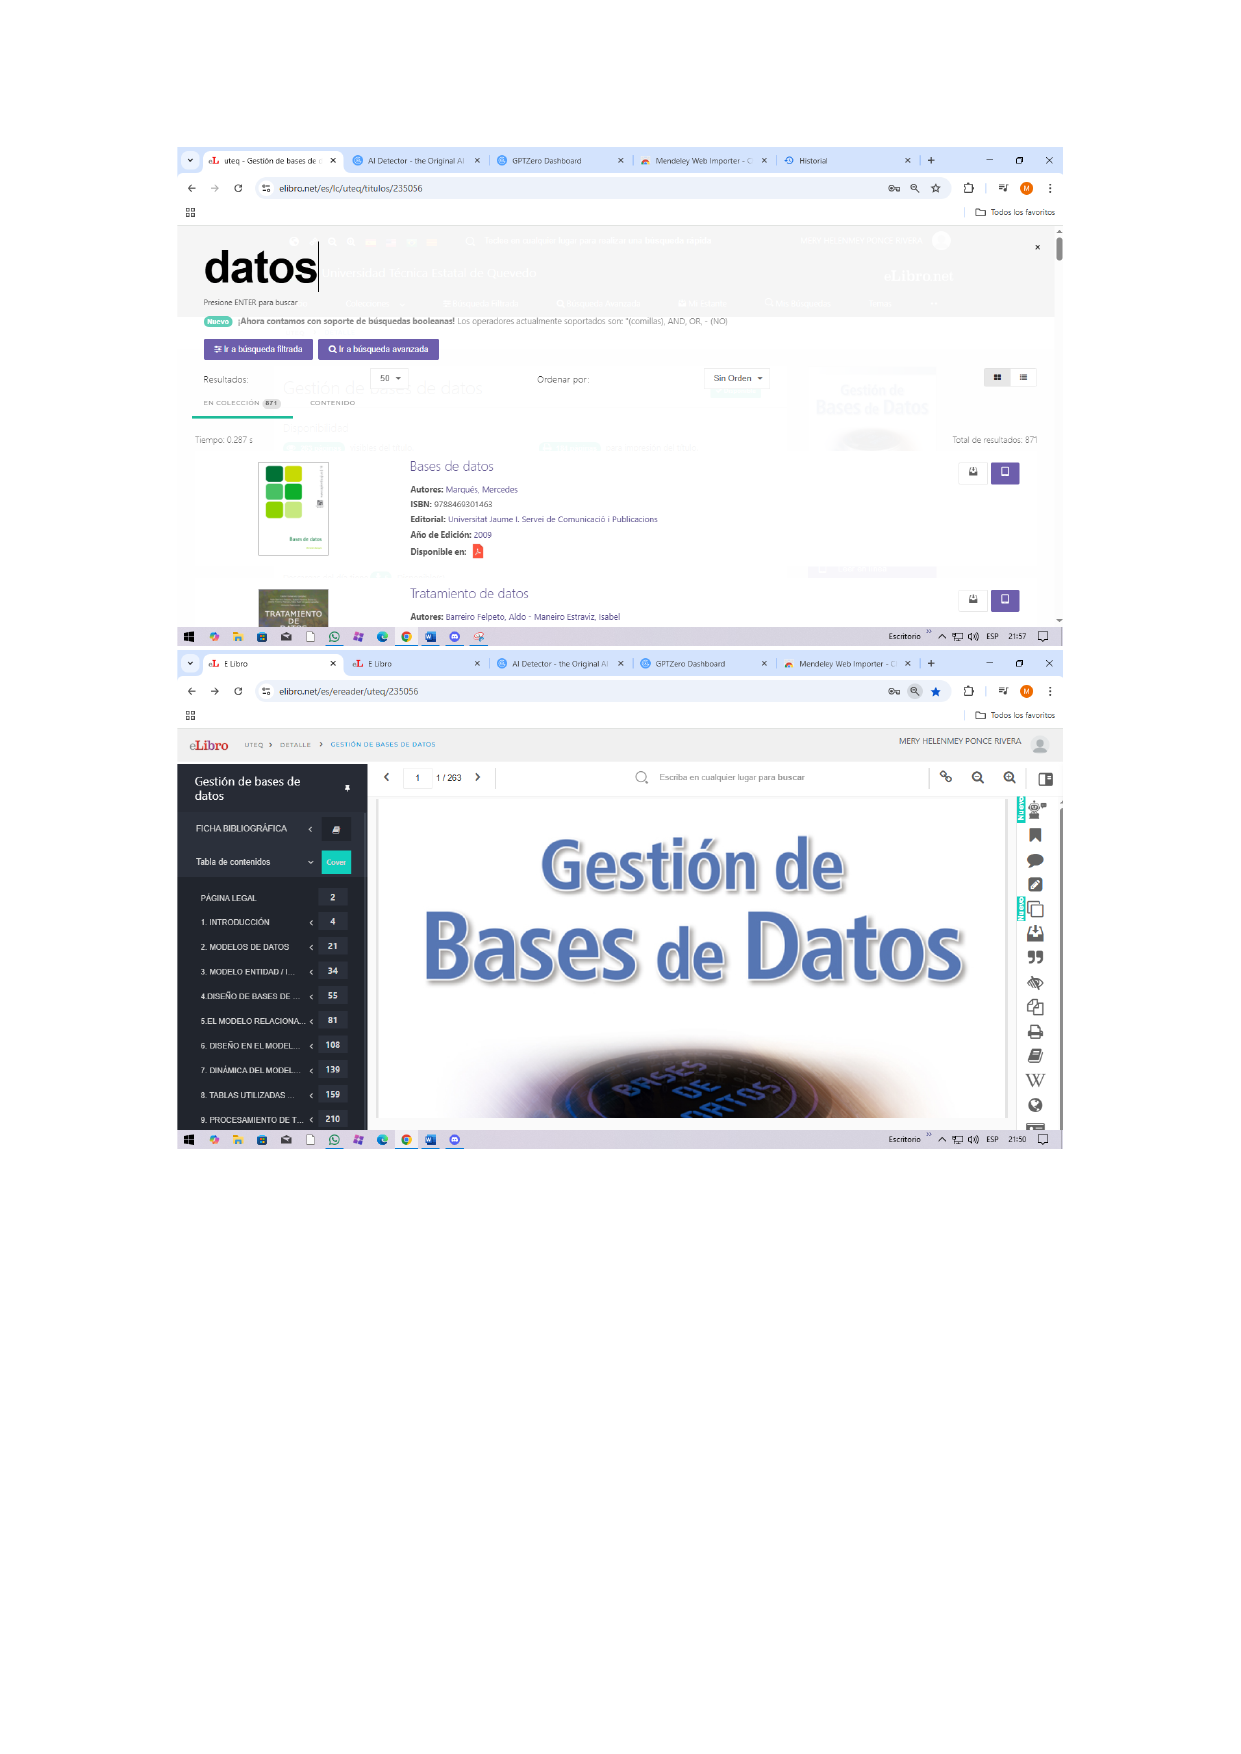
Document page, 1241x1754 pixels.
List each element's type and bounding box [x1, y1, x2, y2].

picture [177, 147, 1063, 646]
picture [177, 650, 1063, 1149]
